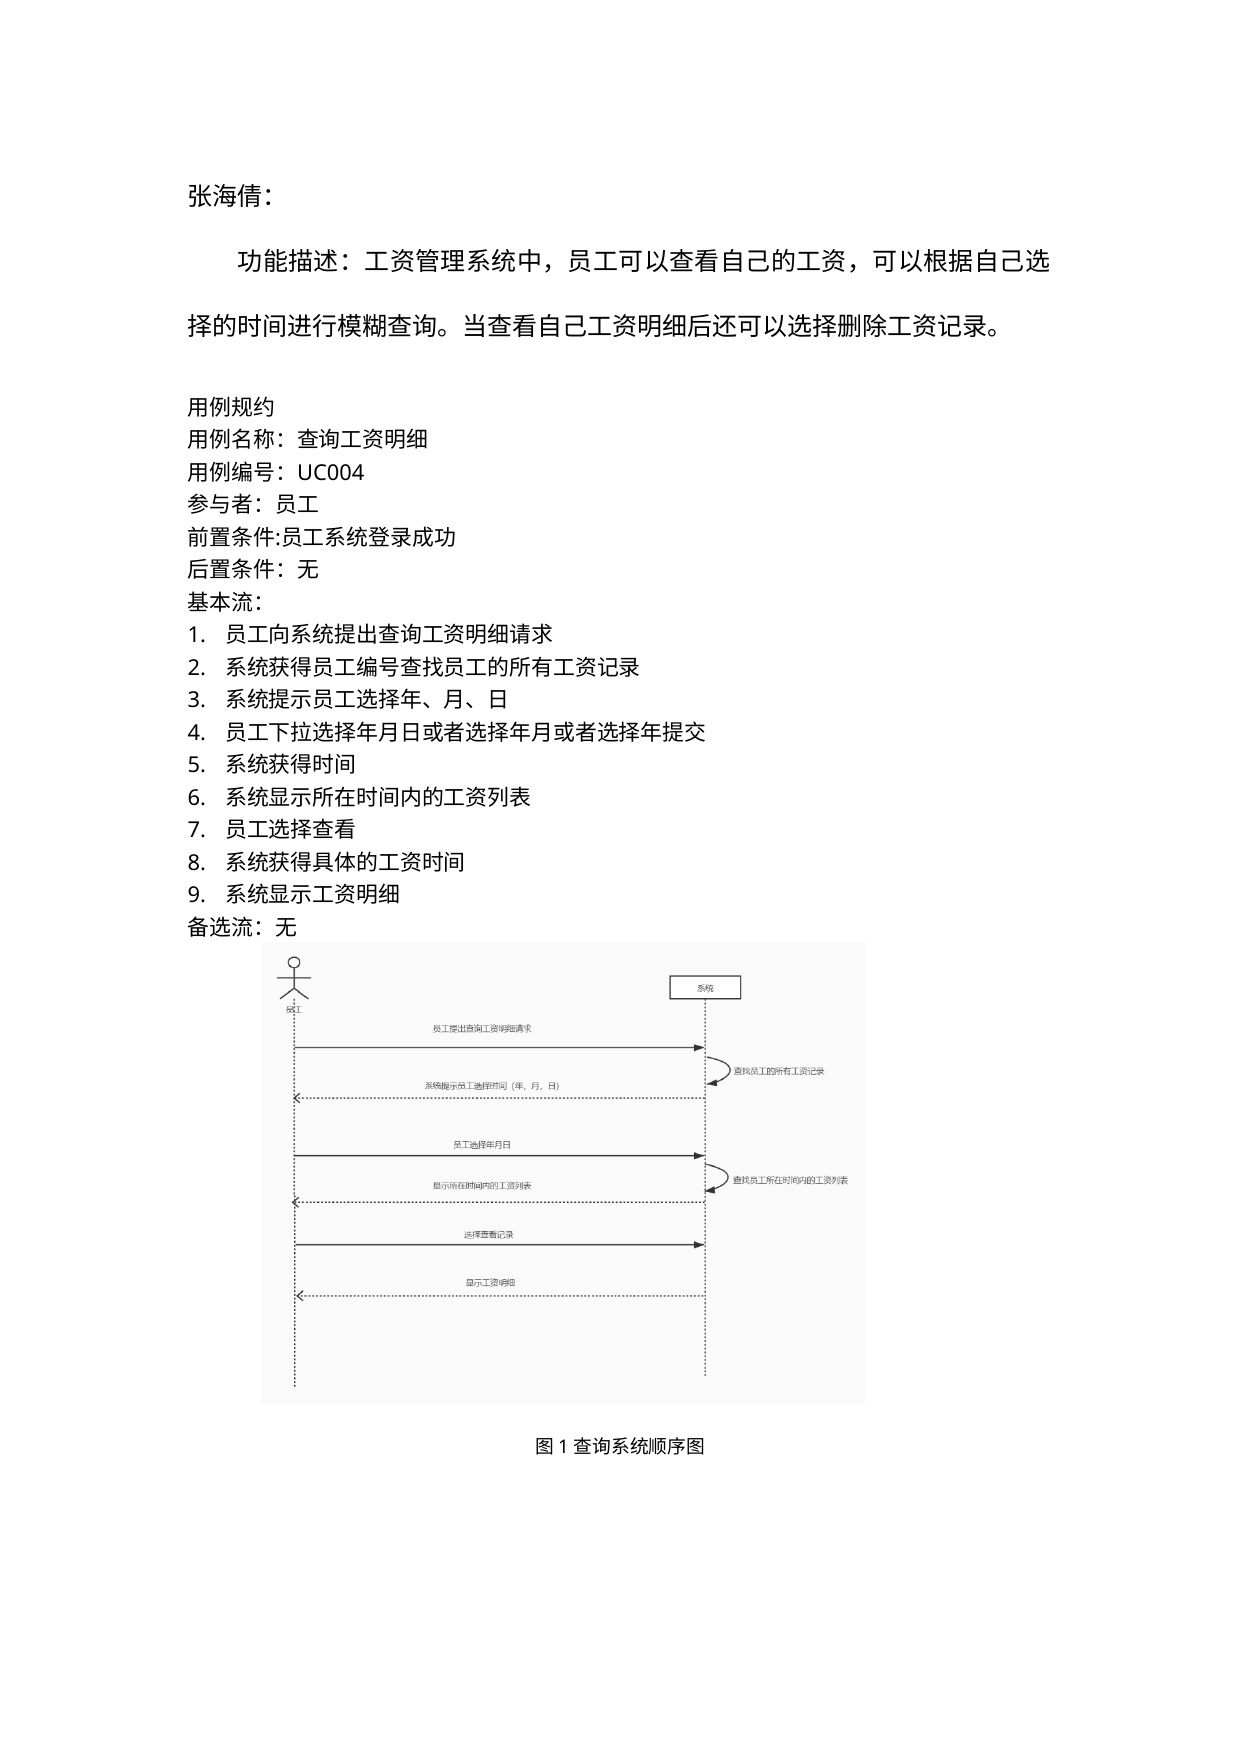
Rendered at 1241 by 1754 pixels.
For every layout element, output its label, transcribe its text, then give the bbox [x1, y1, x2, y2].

list 员工选择查看 [187, 812, 1053, 844]
text 备选流：无 [187, 909, 1053, 942]
text 用例规约 [187, 389, 1053, 422]
list 员工下拉选择年月日或者选择年月或者选择年提交 [187, 714, 1053, 747]
text 前置条件:员工系统登录成功 [187, 519, 1053, 552]
text 用例名称：查询工资明细 [187, 422, 1053, 454]
list 系统获得员工编号查找员工的所有工资记录 [187, 649, 1053, 682]
list 系统显示所在时间内的工资列表 [187, 779, 1053, 812]
list 系统提示员工选择年、月、日 [187, 682, 1053, 714]
list 系统显示工资明细 [187, 877, 1053, 909]
text 后置条件：无 [187, 552, 1053, 584]
list 功能描述：工资管理系统中，员工可以查看自己的工资，可以根据自己选择的时间进行模糊查询。当查看自己工资明细后还可以选择删除工资记录。 [187, 227, 1053, 357]
list 系统获得具体的工资时间 [187, 844, 1053, 877]
text 基本流： [187, 584, 1053, 617]
picture [261, 942, 865, 1404]
list 系统获得时间 [187, 747, 1053, 779]
text 图1 查询系统顺序图 [187, 1429, 1053, 1462]
text 用例编号：UC004 [187, 454, 1053, 487]
list 员工向系统提出查询工资明细请求 [187, 617, 1053, 649]
text 参与者：员工 [187, 487, 1053, 519]
text 张海倩： [187, 162, 1053, 227]
